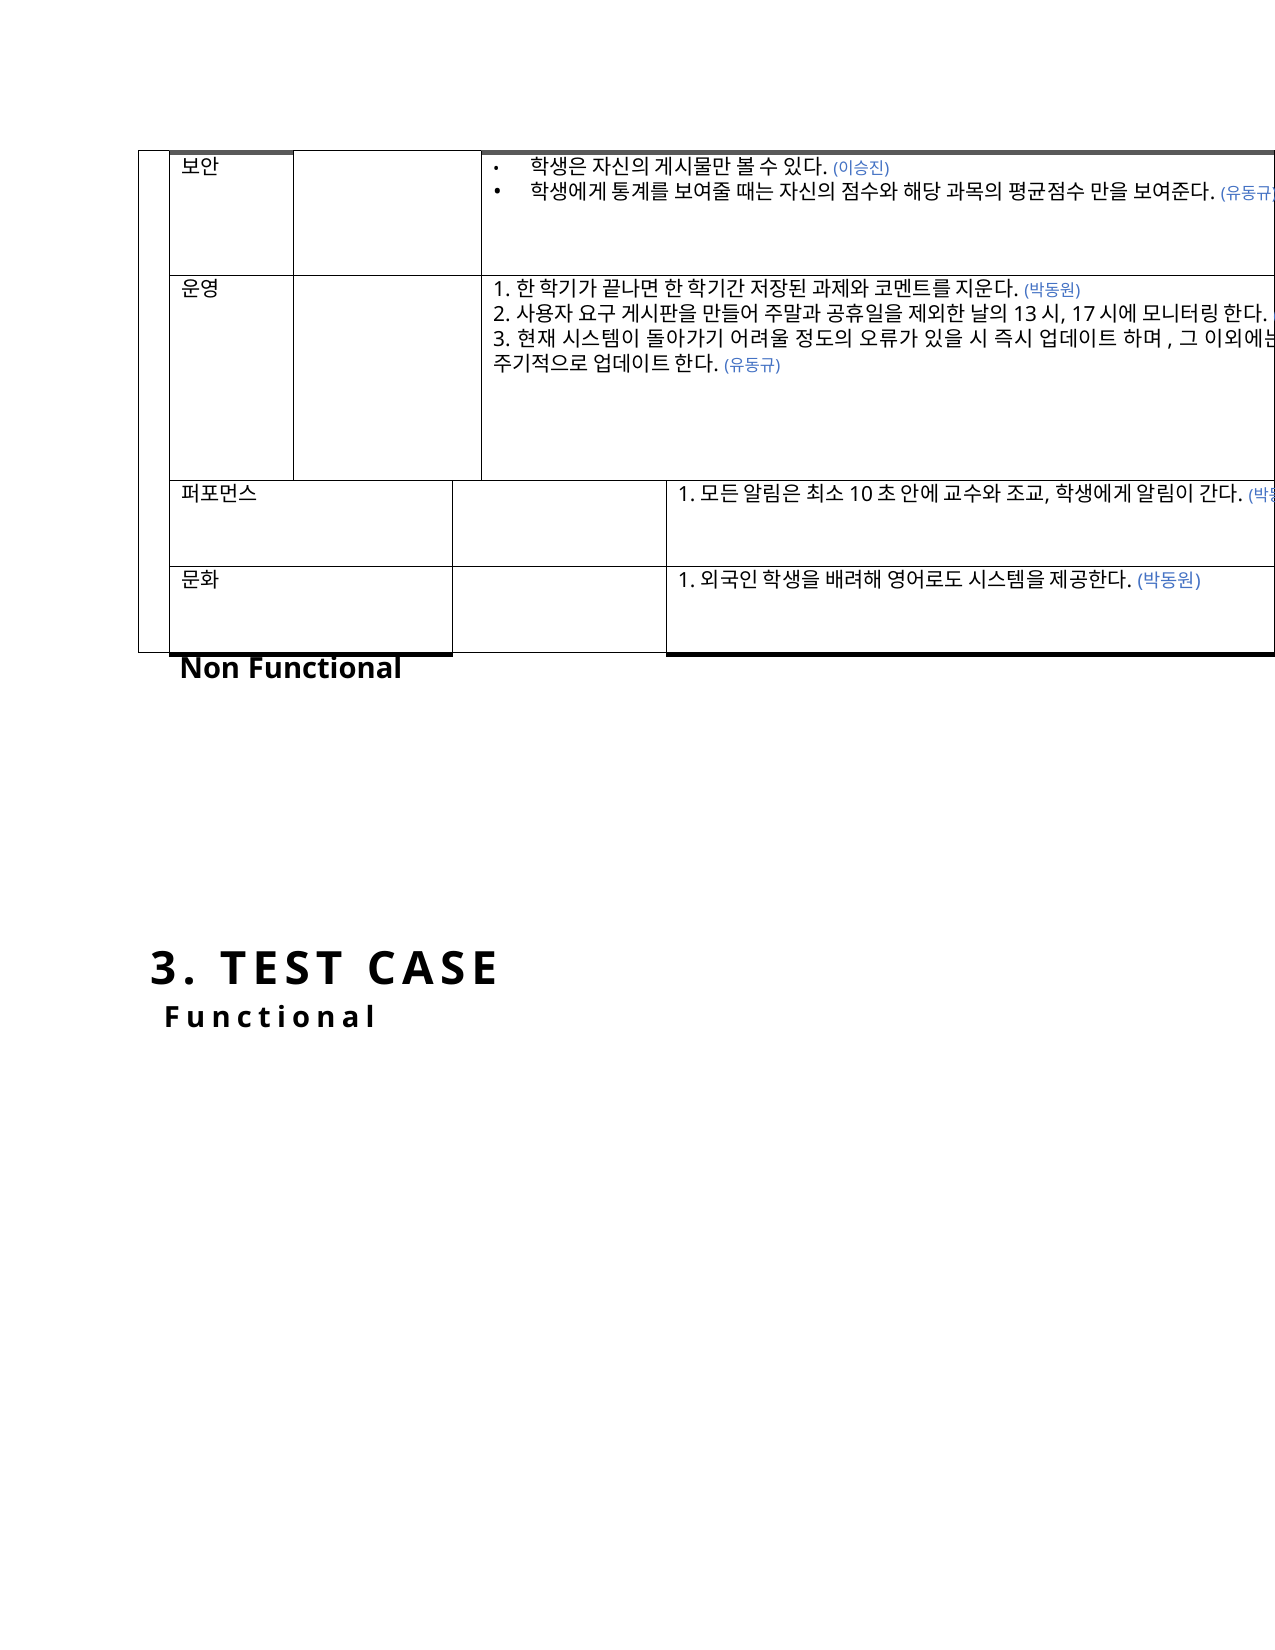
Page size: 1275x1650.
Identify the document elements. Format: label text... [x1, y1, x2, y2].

table_cell 1. 모든 알림은 최소 10초 안에 교수와 조교, 학생에게 알림이 간다. (박동원) [667, 481, 1274, 566]
table_cell 1. 한 학기가 끝나면 한 학기간 저장된 과제와 코멘트를 지운다. (박동원) 2. 사용자 요구 게시판을 만들어 주말과 공휴일을 제외한 날의 13시, 17시에 모니터링 한다. (윤준호) 3. 현재 시스템이 돌아가기 어려울 정도의 오류가 있을 시 즉시 업데이트 하며, 그 이외에는 일주일에 한 번 주기적으로 업데이트 한다. (유동규) [482, 276, 1274, 480]
table_header [294, 151, 481, 275]
table_header 학생은 자신의 게시물만 볼 수 있다. (이승진) 학생에게 통계를 보여줄 때는 자신의 점수와 해당 과목의 평균점수 만을 보여준다. (유동규) [482, 155, 1274, 275]
text 3. TEST CASE [150, 962, 1125, 989]
text Functional [150, 1006, 1125, 1033]
table_cell 퍼포먼스 [170, 481, 452, 566]
table_cell [453, 481, 666, 566]
table_cell 문화 [170, 567, 452, 652]
table_cell [294, 276, 481, 480]
table_cell [453, 567, 666, 652]
table_cell 운영 [170, 276, 293, 480]
table_cell 1. 외국인 학생을 배려해 영어로도 시스템을 제공한다. (박동원) [667, 567, 1274, 652]
text Non Functional [150, 657, 1125, 684]
table_header 보안 [170, 155, 293, 275]
table_header [139, 151, 169, 652]
